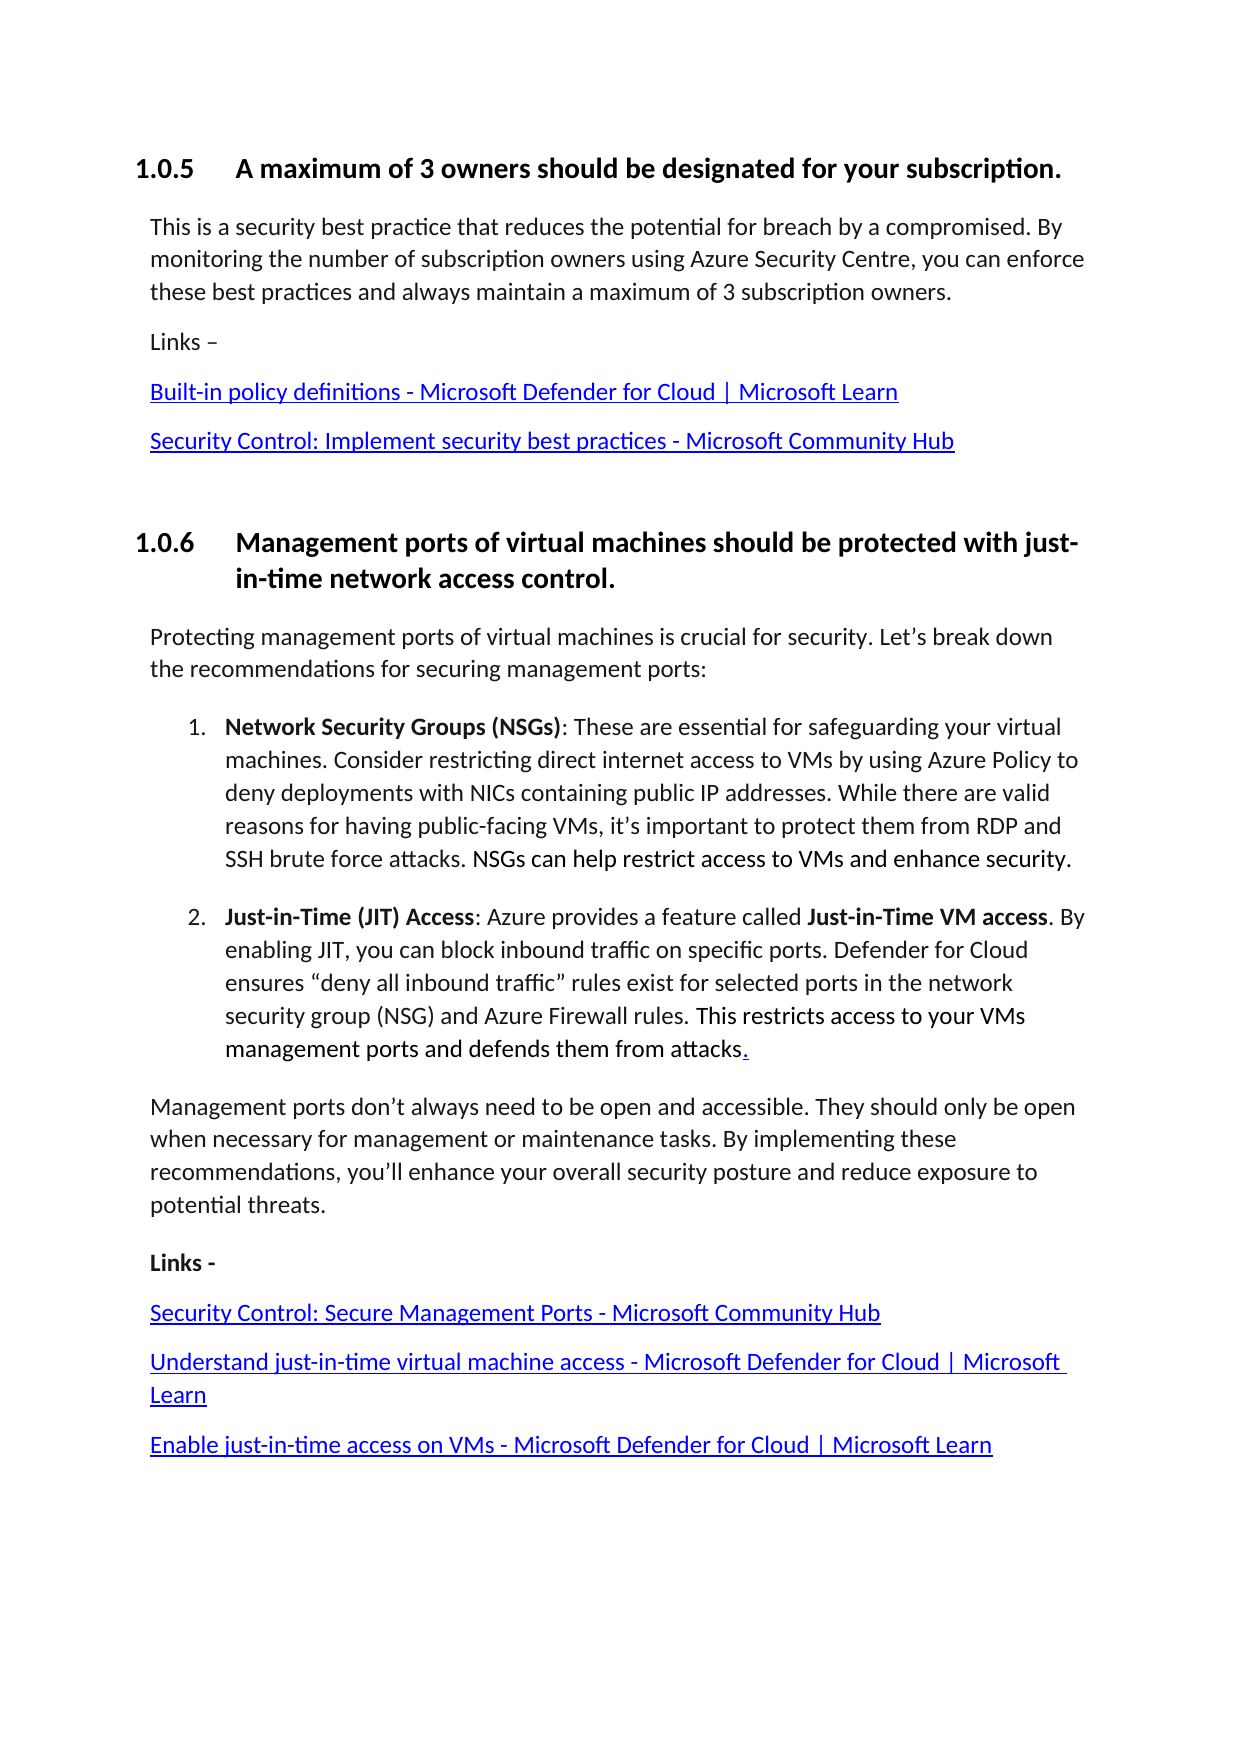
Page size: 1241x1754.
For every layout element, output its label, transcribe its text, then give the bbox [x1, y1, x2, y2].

text Management ports don’t always need to be open and accessible. They should only be open when necessary for management or maintenance tasks. By implementing these recommendations, you’ll enhance your overall security posture and reduce exposure to potential threats. [150, 1091, 1090, 1220]
list Just-in-Time (JIT) Access: Azure provides a feature called Just-in-Time VM access. By enabling JIT, you can block inbound traffic on specific ports. Defender for Cloud ensures “deny all inbound traffic” rules exist for selected ports in the network security group (NSG) and Azure Firewall rules. This restricts access to your VMs management ports and defends them from attacks. [187, 901, 1090, 1063]
text Enable just-in-time access on VMs - Microsoft Defender for Cloud | Microsoft Learn [150, 1429, 1090, 1459]
text Links – [150, 326, 1090, 357]
subtitle Management ports of virtual machines should be protected with just-in-time network access control. [194, 524, 1090, 596]
text Links - [150, 1247, 1090, 1278]
text Built-in policy definitions - Microsoft Defender for Cloud | Microsoft Learn [150, 376, 1090, 406]
text Security Control: Secure Management Ports - Microsoft Community Hub [150, 1297, 1090, 1327]
list Network Security Groups (NSGs): These are essential for safeguarding your virtual machines. Consider restricting direct internet access to VMs by using Azure Policy to deny deployments with NICs containing public IP addresses. While there are valid reasons for having public-facing VMs, it’s important to protect them from RDP and SSH brute force attacks. NSGs can help restrict access to VMs and enhance security. [187, 711, 1090, 874]
text Protecting management ports of virtual machines is crucial for security. Let’s break down the recommendations for securing management ports: [150, 621, 1090, 684]
text This is a security best practice that reduces the potential for breach by a compromised. By monitoring the number of subscription owners using Azure Security Centre, you can enforce these best practices and always maintain a maximum of 3 subscription owners. [150, 211, 1090, 307]
text Security Control: Implement security best practices - Microsoft Community Hub [150, 425, 1090, 456]
text Understand just-in-time virtual machine access - Microsoft Defender for Cloud | Microsoft Learn [150, 1346, 1090, 1410]
subtitle A maximum of 3 owners should be designated for your subscription. [194, 150, 1090, 186]
